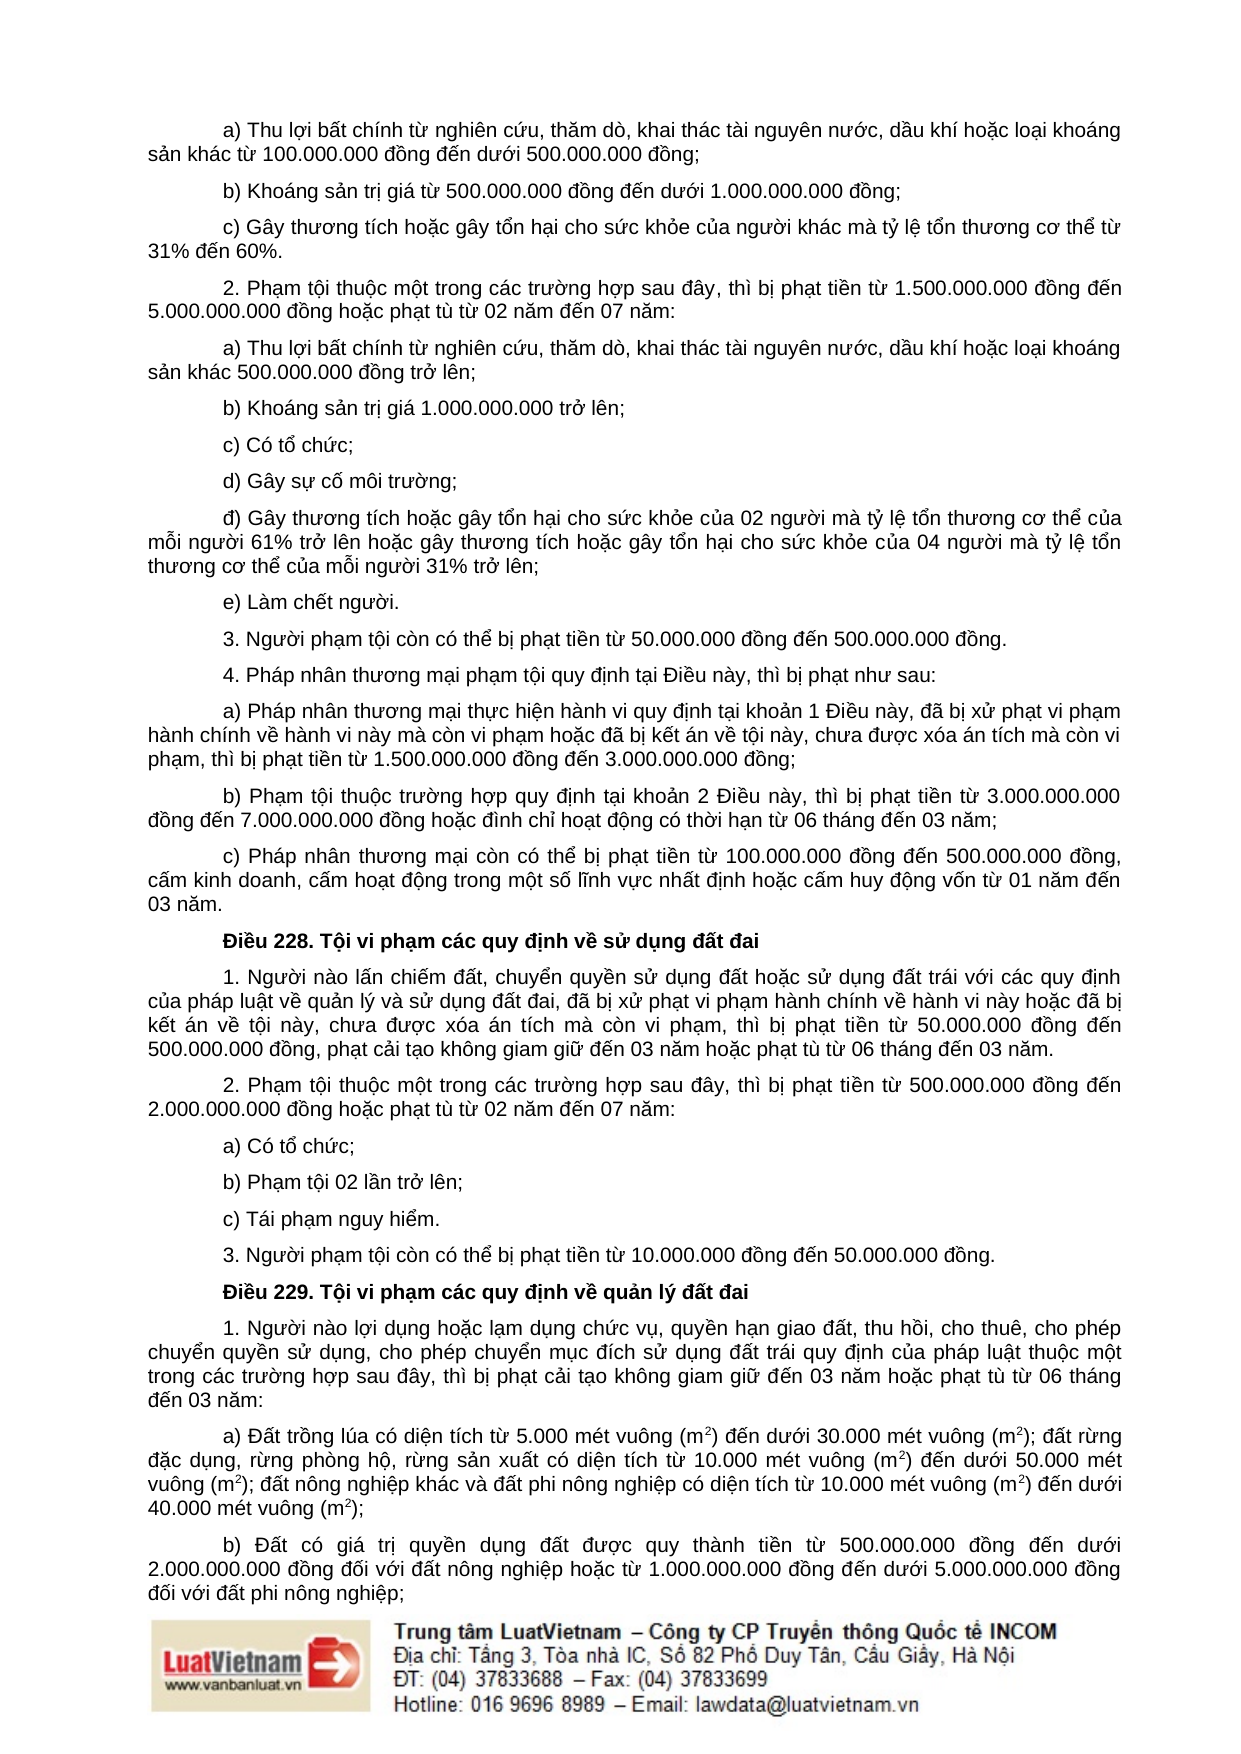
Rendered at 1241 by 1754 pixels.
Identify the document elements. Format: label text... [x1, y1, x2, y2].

text b) Đất có giá trị quyền dụng đất được quy thành tiền từ 500.000.000 đồng đến dưới 2.000.000.000 đồng đối với đất nông nghiệp hoặc từ 1.000.000.000 đồng đến dưới 5.000.000.000 đồng đối với đất phi nông nghiệp; [148, 1533, 1122, 1604]
text e) Làm chết người. [148, 590, 1122, 614]
text c) Tái phạm nguy hiểm. [148, 1207, 1122, 1231]
text 2. Phạm tội thuộc một trong các trường hợp sau đây, thì bị phạt tiền từ 500.000.000 đồng đến 2.000.000.000 đồng hoặc phạt tù từ 02 năm đến 07 năm: [148, 1073, 1122, 1121]
text 2. Phạm tội thuộc một trong các trường hợp sau đây, thì bị phạt tiền từ 1.500.000.000 đồng đến 5.000.000.000 đồng hoặc phạt tù từ 02 năm đến 07 năm: [148, 275, 1122, 323]
text 4. Pháp nhân thương mại phạm tội quy định tại Điều này, thì bị phạt như sau: [148, 663, 1122, 687]
text b) Phạm tội thuộc trường hợp quy định tại khoản 2 Điều này, thì bị phạt tiền từ 3.000.000.000 đồng đến 7.000.000.000 đồng hoặc đình chỉ hoạt động có thời hạn từ 06 tháng đến 03 năm; [148, 784, 1122, 832]
text a) Thu lợi bất chính từ nghiên cứu, thăm dò, khai thác tài nguyên nước, dầu khí hoặc loại khoáng sản khác từ 100.000.000 đồng đến dưới 500.000.000 đồng; [148, 118, 1122, 166]
text b) Khoáng sản trị giá từ 500.000.000 đồng đến dưới 1.000.000.000 đồng; [148, 178, 1122, 202]
text a) Có tổ chức; [148, 1134, 1122, 1158]
text b) Phạm tội 02 lần trở lên; [148, 1170, 1122, 1194]
text c) Có tổ chức; [148, 433, 1122, 457]
text 1. Người nào lợi dụng hoặc lạm dụng chức vụ, quyền hạn giao đất, thu hồi, cho thuê, cho phép chuyển quyền sử dụng, cho phép chuyển mục đích sử dụng đất trái quy định của pháp luật thuộc một trong các trường hợp sau đây, thì bị phạt cải tạo không giam giữ đến 03 năm hoặc phạt tù từ 06 tháng đến 03 năm: [148, 1316, 1122, 1412]
text c) Pháp nhân thương mại còn có thể bị phạt tiền từ 100.000.000 đồng đến 500.000.000 đồng, cấm kinh doanh, cấm hoạt động trong một số lĩnh vực nhất định hoặc cấm huy động vốn từ 01 năm đến 03 năm. [148, 844, 1122, 916]
text a) Đất trồng lúa có diện tích từ 5.000 mét vuông (m2) đến dưới 30.000 mét vuông (m2); đất rừng đặc dụng, rừng phòng hộ, rừng sản xuất có diện tích từ 10.000 mét vuông (m2) đến dưới 50.000 mét vuông (m2); đất nông nghiệp khác và đất phi nông nghiệp có diện tích từ 10.000 mét vuông (m2) đến dưới 40.000 mét vuông (m2); [148, 1424, 1122, 1520]
text c) Gây thương tích hoặc gây tổn hại cho sức khỏe của người khác mà tỷ lệ tổn thương cơ thể từ 31% đến 60%. [148, 215, 1122, 263]
text 3. Người phạm tội còn có thể bị phạt tiền từ 10.000.000 đồng đến 50.000.000 đồng. [148, 1243, 1122, 1267]
text b) Khoáng sản trị giá 1.000.000.000 trở lên; [148, 396, 1122, 420]
text Điều 228. Tội vi phạm các quy định về sử dụng đất đai [148, 928, 1122, 952]
text Điều 229. Tội vi phạm các quy định về quản lý đất đai [148, 1279, 1122, 1303]
text d) Gây sự cố môi trường; [148, 469, 1122, 493]
text a) Pháp nhân thương mại thực hiện hành vi quy định tại khoản 1 Điều này, đã bị xử phạt vi phạm hành chính về hành vi này mà còn vi phạm hoặc đã bị kết án về tội này, chưa được xóa án tích mà còn vi phạm, thì bị phạt tiền từ 1.500.000.000 đồng đến 3.000.000.000 đồng; [148, 699, 1122, 771]
text 1. Người nào lấn chiếm đất, chuyển quyền sử dụng đất hoặc sử dụng đất trái với các quy định của pháp luật về quản lý và sử dụng đất đai, đã bị xử phạt vi phạm hành chính về hành vi này hoặc đã bị kết án về tội này, chưa được xóa án tích mà còn vi phạm, thì bị phạt tiền từ 50.000.000 đồng đến 500.000.000 đồng, phạt cải tạo không giam giữ đến 03 năm hoặc phạt tù từ 06 tháng đến 03 năm. [148, 965, 1122, 1061]
text a) Thu lợi bất chính từ nghiên cứu, thăm dò, khai thác tài nguyên nước, dầu khí hoặc loại khoáng sản khác 500.000.000 đồng trở lên; [148, 336, 1122, 384]
text đ) Gây thương tích hoặc gây tổn hại cho sức khỏe của 02 người mà tỷ lệ tổn thương cơ thể của mỗi người 61% trở lên hoặc gây thương tích hoặc gây tổn hại cho sức khỏe của 04 người mà tỷ lệ tổn thương cơ thể của mỗi người 31% trở lên; [148, 506, 1122, 577]
picture [147, 1614, 1087, 1731]
text 3. Người phạm tội còn có thể bị phạt tiền từ 50.000.000 đồng đến 500.000.000 đồng. [148, 626, 1122, 650]
